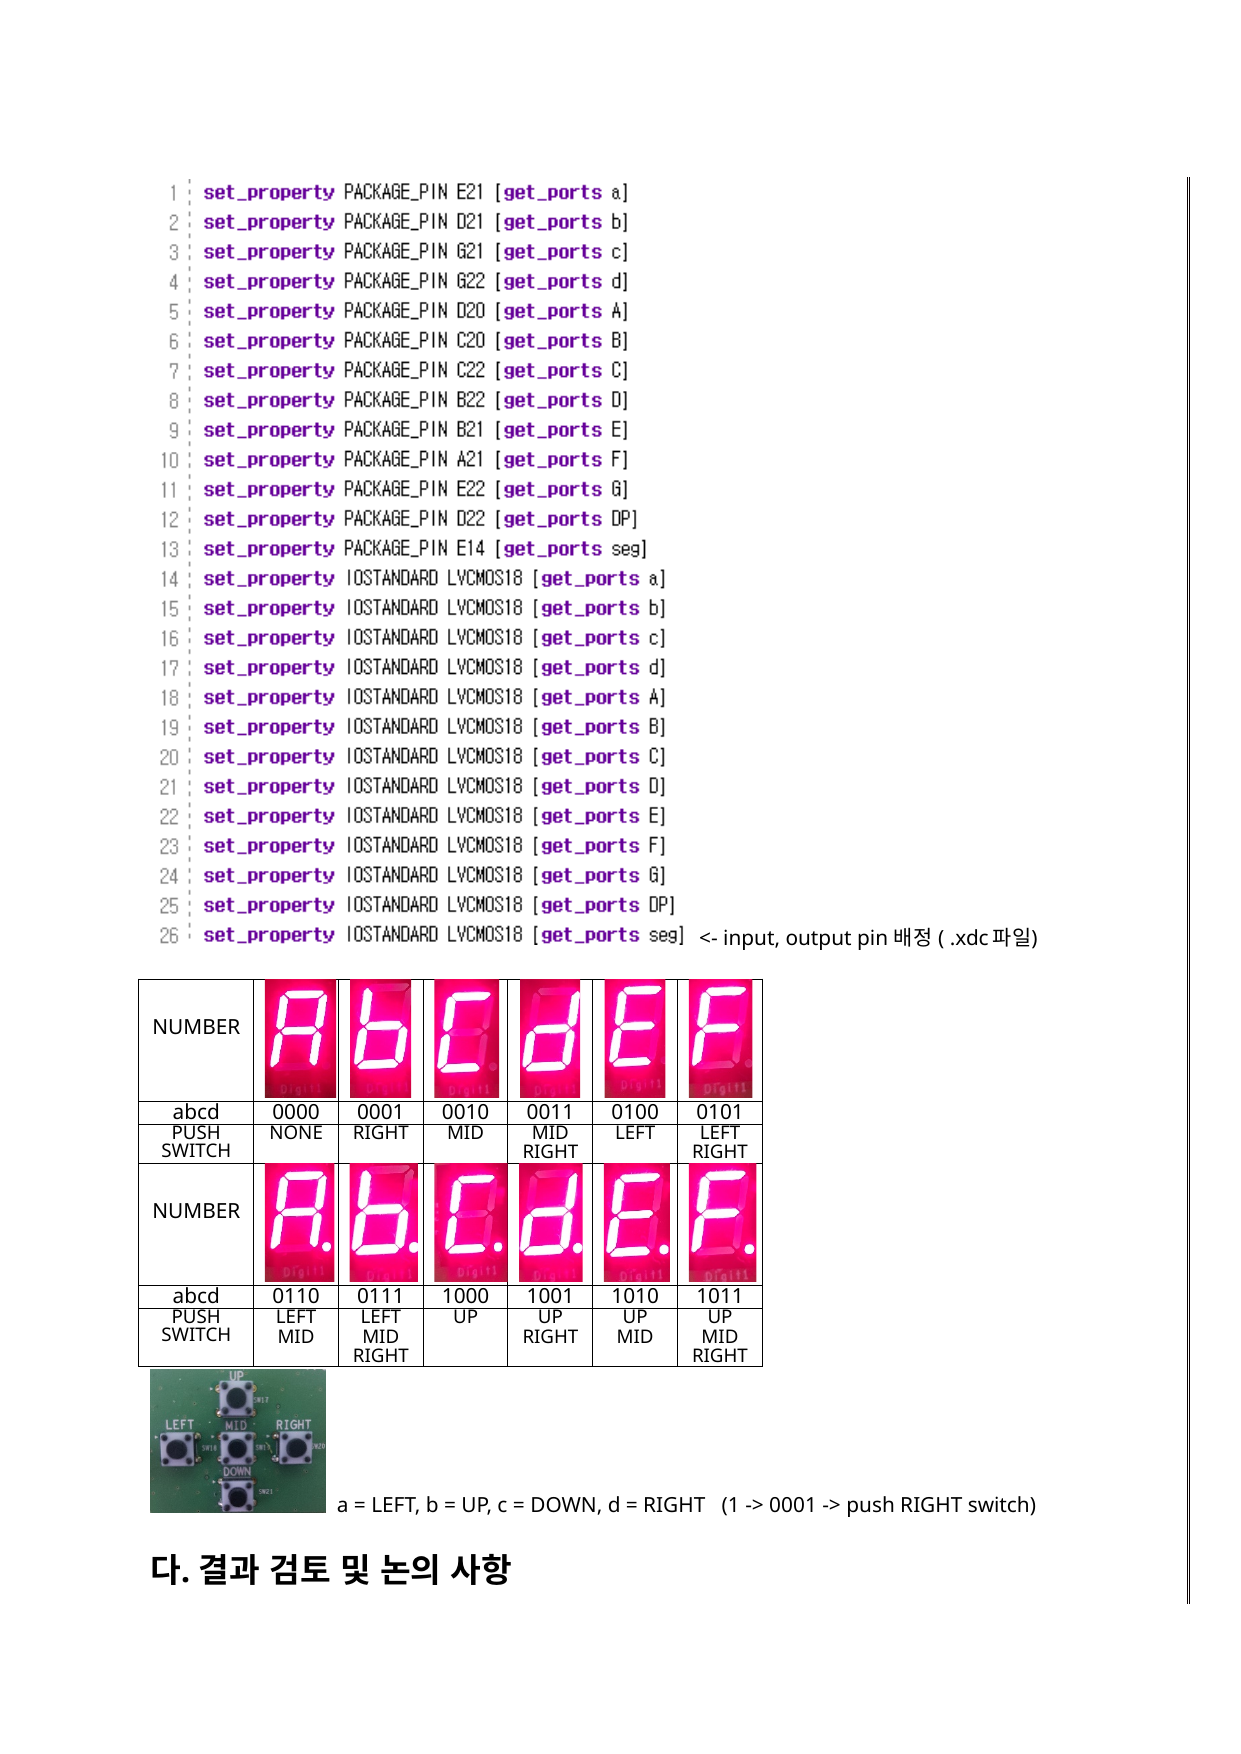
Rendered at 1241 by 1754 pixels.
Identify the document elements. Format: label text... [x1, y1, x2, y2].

table_cell UP MID [593, 1309, 677, 1366]
table_cell [339, 1164, 423, 1285]
picture [520, 979, 581, 1098]
table_cell 1011 [678, 1286, 762, 1308]
picture [434, 979, 500, 1098]
table_cell RIGHT [339, 1125, 423, 1163]
picture [264, 1163, 335, 1282]
table_cell 0011 [508, 1102, 592, 1123]
picture [434, 1163, 508, 1282]
table_cell LEFT RIGHT [678, 1125, 762, 1163]
table_cell [424, 1164, 507, 1285]
picture [604, 979, 666, 1098]
table_cell 0100 [593, 1102, 677, 1123]
table_cell UP MID RIGHT [678, 1309, 762, 1366]
picture [264, 979, 337, 1098]
table_cell LEFT [593, 1125, 677, 1163]
table_cell 1001 [508, 1286, 592, 1308]
table_cell 1000 [424, 1286, 507, 1308]
table_header [254, 980, 338, 1101]
table_cell [678, 1164, 762, 1285]
picture [350, 979, 412, 1098]
table_cell 0110 [254, 1286, 338, 1308]
table_cell 0111 [339, 1286, 423, 1308]
table_cell UP [424, 1309, 507, 1366]
table_cell 0101 [678, 1102, 762, 1123]
table_cell 0000 [254, 1102, 338, 1123]
picture [150, 179, 694, 945]
table_cell abcd [139, 1286, 253, 1308]
table_cell UP RIGHT [508, 1309, 592, 1366]
table_cell NUMBER [139, 1164, 253, 1285]
table_cell 0010 [424, 1102, 507, 1123]
table_cell abcd [139, 1102, 253, 1123]
table_cell LEFT MID RIGHT [339, 1309, 423, 1366]
table_cell 0001 [339, 1102, 423, 1123]
picture [519, 1163, 583, 1282]
picture [349, 1163, 418, 1282]
subtitle 다. 결과 검토 및 논의 사항 [142, 1542, 1098, 1594]
table_cell MID [424, 1125, 507, 1163]
table_header [508, 980, 592, 1101]
table_header NUMBER [139, 980, 253, 1101]
picture [150, 1369, 326, 1513]
text a = LEFT, b = UP, c = DOWN, d = RIGHT (1 -> 0001 -> push RIGHT switch) [142, 1367, 1098, 1519]
table_cell 1010 [593, 1286, 677, 1308]
table_cell PUSH SWITCH [139, 1125, 253, 1163]
table_header [593, 980, 677, 1101]
picture [688, 979, 753, 1098]
table_cell MID RIGHT [508, 1125, 592, 1163]
table_header [339, 980, 423, 1101]
table_header [424, 980, 507, 1101]
table_cell [508, 1164, 592, 1285]
table_cell [254, 1164, 338, 1285]
table_cell [593, 1164, 677, 1285]
table_cell PUSH SWITCH [139, 1309, 253, 1366]
table_cell LEFT MID [254, 1309, 338, 1366]
picture [688, 1163, 757, 1282]
table_cell NONE [254, 1125, 338, 1163]
picture [603, 1163, 670, 1282]
table_header [678, 980, 762, 1101]
